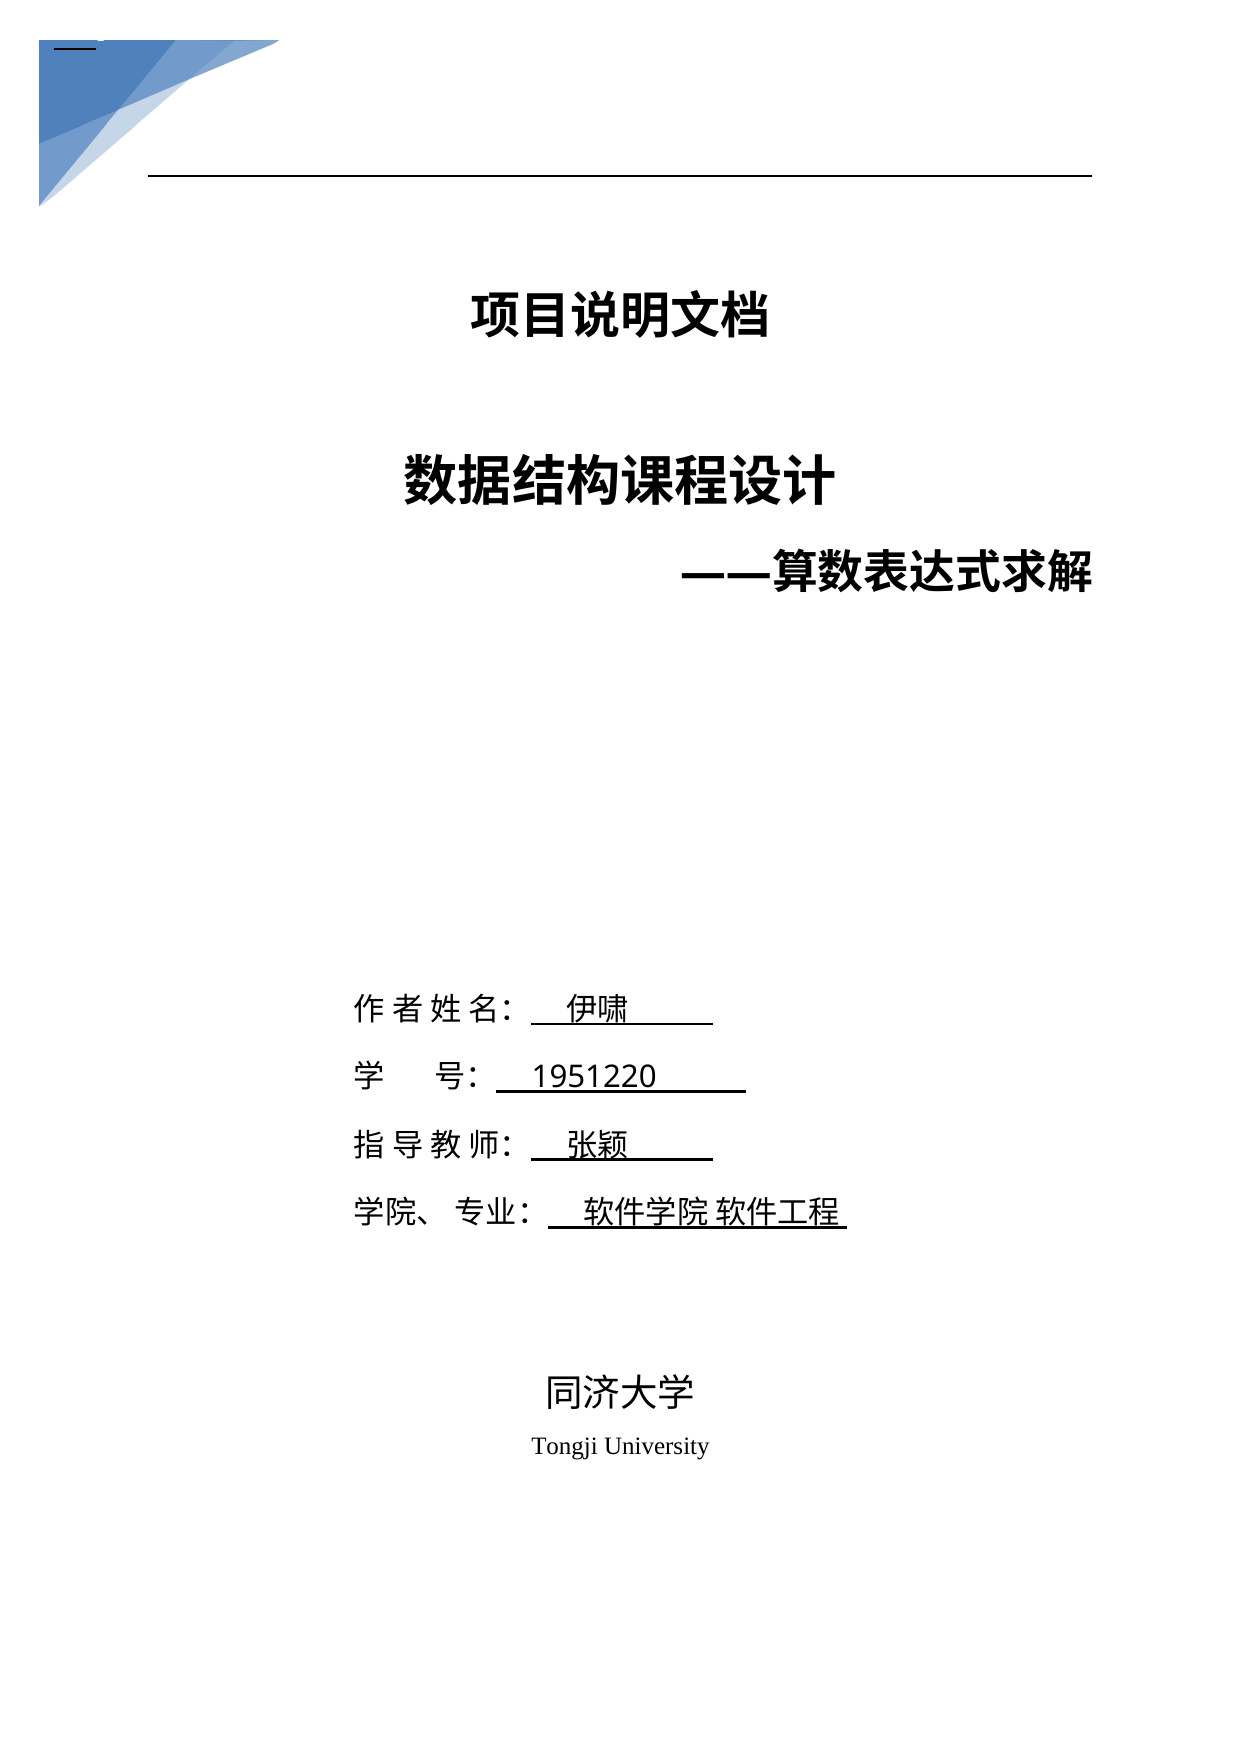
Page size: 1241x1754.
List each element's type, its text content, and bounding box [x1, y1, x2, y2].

text 学 号： 1951220 [148, 1052, 1092, 1097]
text 同济大学 [148, 1363, 1092, 1417]
text ——算数表达式求解 [148, 535, 1092, 602]
text 指 导 教 师： 张颖 [148, 1120, 1092, 1165]
text 学院、 专业： 软件学院 软件工程 [148, 1188, 1092, 1233]
text 数据结构课程设计 [148, 437, 1092, 516]
picture [39, 40, 281, 209]
text Tongji University [148, 1431, 1092, 1460]
text 作 者 姓 名： 伊啸 [148, 984, 1092, 1029]
text 项目说明文档 [148, 275, 1092, 347]
